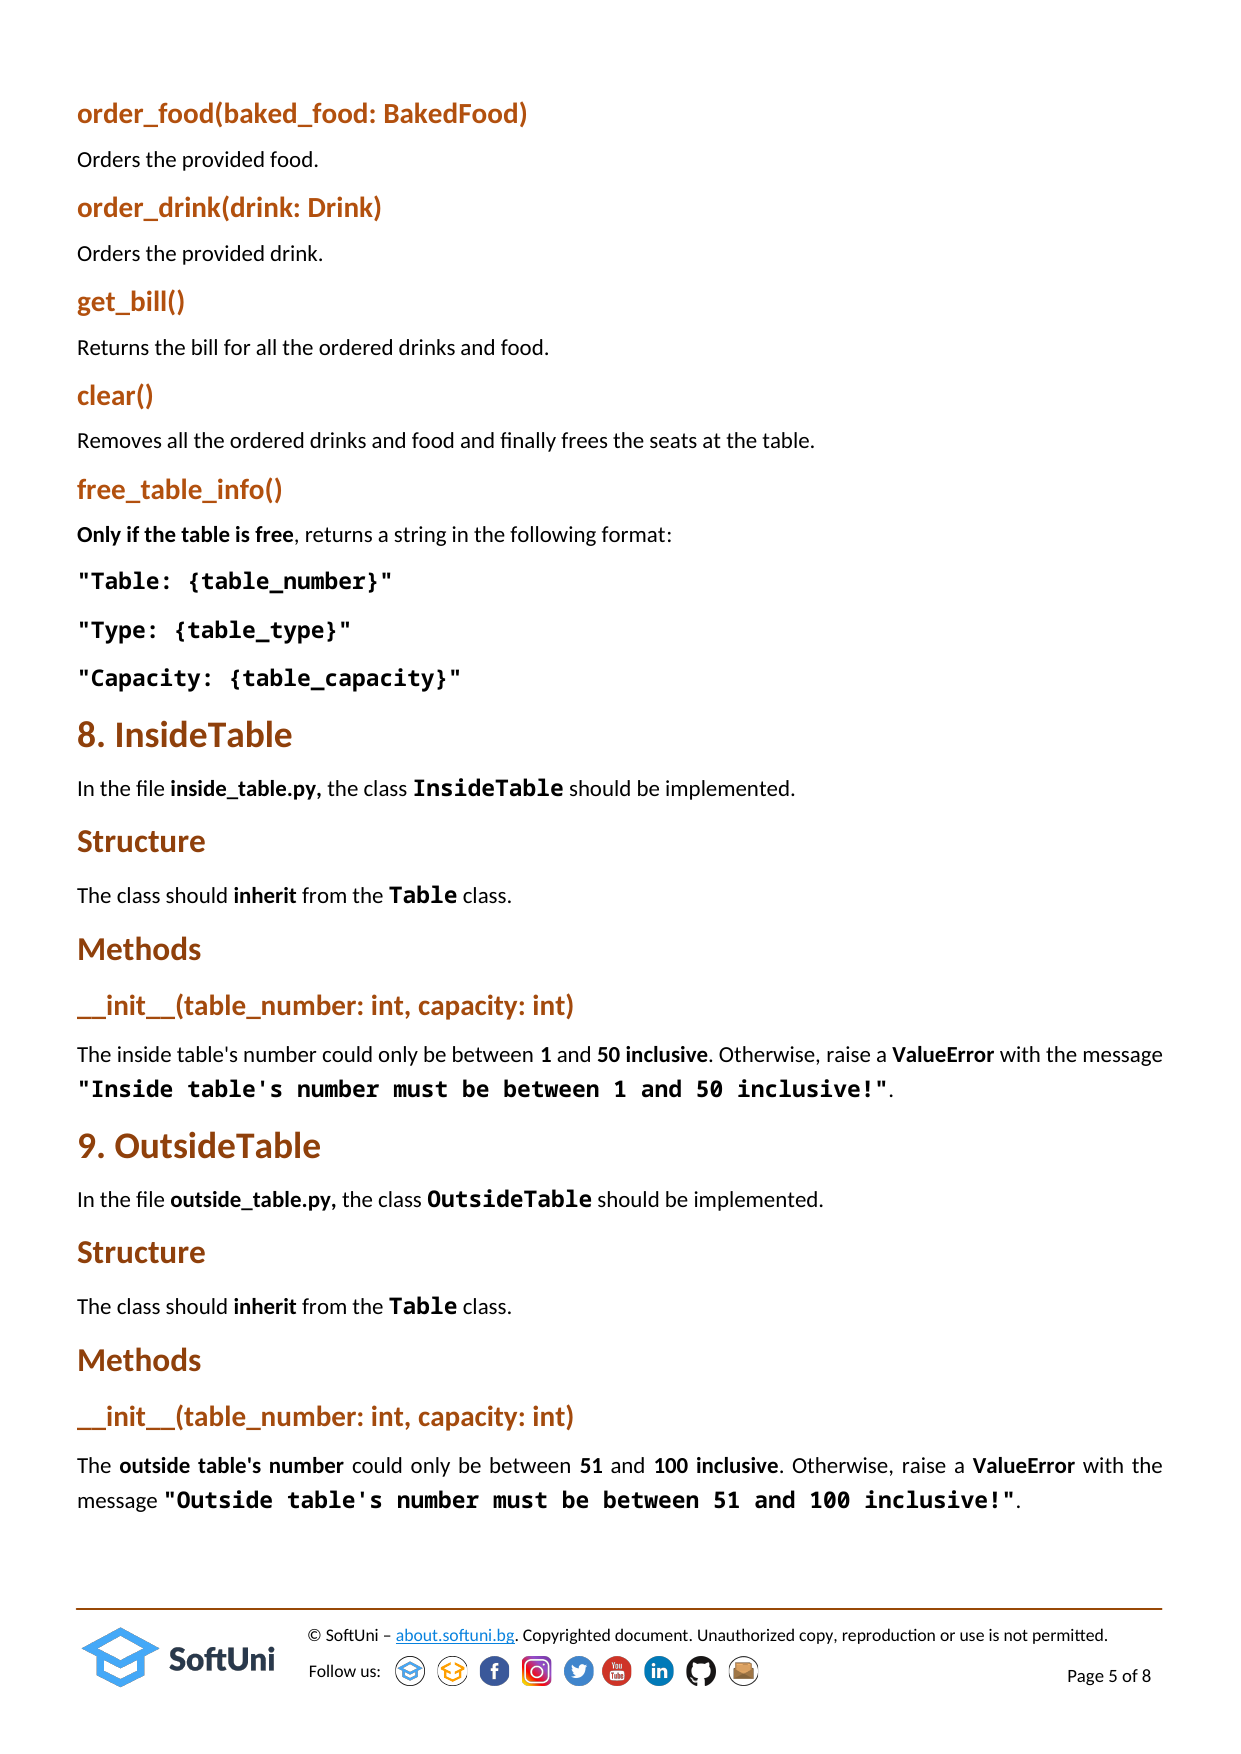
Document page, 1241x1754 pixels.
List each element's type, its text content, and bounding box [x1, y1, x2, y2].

picture [665, 1656, 674, 1665]
picture [75, 1621, 281, 1693]
text In the file inside_table.py, the class InsideTable should be implemented. [77, 772, 1163, 803]
picture [728, 1656, 759, 1686]
text The outside table's number could only be between 51 and 100 inclusive. Otherwise, raise a ValueError with the message "Outside table's number must be between 51 and 100 inclusive!". [77, 1451, 1163, 1515]
picture [602, 1656, 632, 1686]
text "Table: {table_number}" [77, 565, 1163, 596]
text In the file outside_table.py, the class OutsideTable should be implemented. [77, 1183, 1163, 1214]
text Methods [77, 1339, 1163, 1379]
text Structure [77, 1231, 1163, 1272]
picture [644, 1656, 653, 1665]
subtitle order_food(baked_food: BakedFood) [77, 95, 1163, 131]
subtitle clear() [77, 377, 1163, 413]
text "Type: {table_type}" [77, 614, 1163, 645]
picture [665, 1677, 674, 1686]
picture [644, 1677, 653, 1686]
subtitle InsideTable [77, 711, 1163, 756]
picture [437, 1656, 468, 1686]
text __init__(table_number: int, capacity: int) [77, 1398, 1163, 1434]
picture [479, 1656, 510, 1686]
subtitle OutsideTable [77, 1122, 1163, 1167]
text The inside table's number could only be between 1 and 50 inclusive. Otherwise, raise a ValueError with the message "Inside table's number must be between 1 and 50 inclusive!". [77, 1040, 1163, 1104]
picture [686, 1656, 716, 1686]
picture [395, 1656, 425, 1686]
subtitle free_table_info() [77, 471, 1163, 507]
picture [522, 1656, 552, 1686]
text Removes all the ordered drinks and food and finally frees the seats at the table. [77, 427, 1163, 454]
text The class should inherit from the Table class. [77, 1290, 1163, 1322]
text Structure [77, 820, 1163, 861]
text Orders the provided drink. [77, 239, 1163, 267]
text __init__(table_number: int, capacity: int) [77, 987, 1163, 1023]
subtitle order_drink(drink: Drink) [77, 189, 1163, 225]
subtitle get_bill() [77, 283, 1163, 319]
text Orders the provided food. [77, 145, 1163, 173]
text The class should inherit from the Table class. [77, 879, 1163, 911]
text Only if the table is free, returns a string in the following format: [77, 521, 1163, 548]
picture [658, 1668, 667, 1678]
text Methods [77, 928, 1163, 968]
picture [564, 1656, 594, 1686]
text Returns the bill for all the ordered drinks and food. [77, 333, 1163, 361]
text "Capacity: {table_capacity}" [77, 662, 1163, 693]
